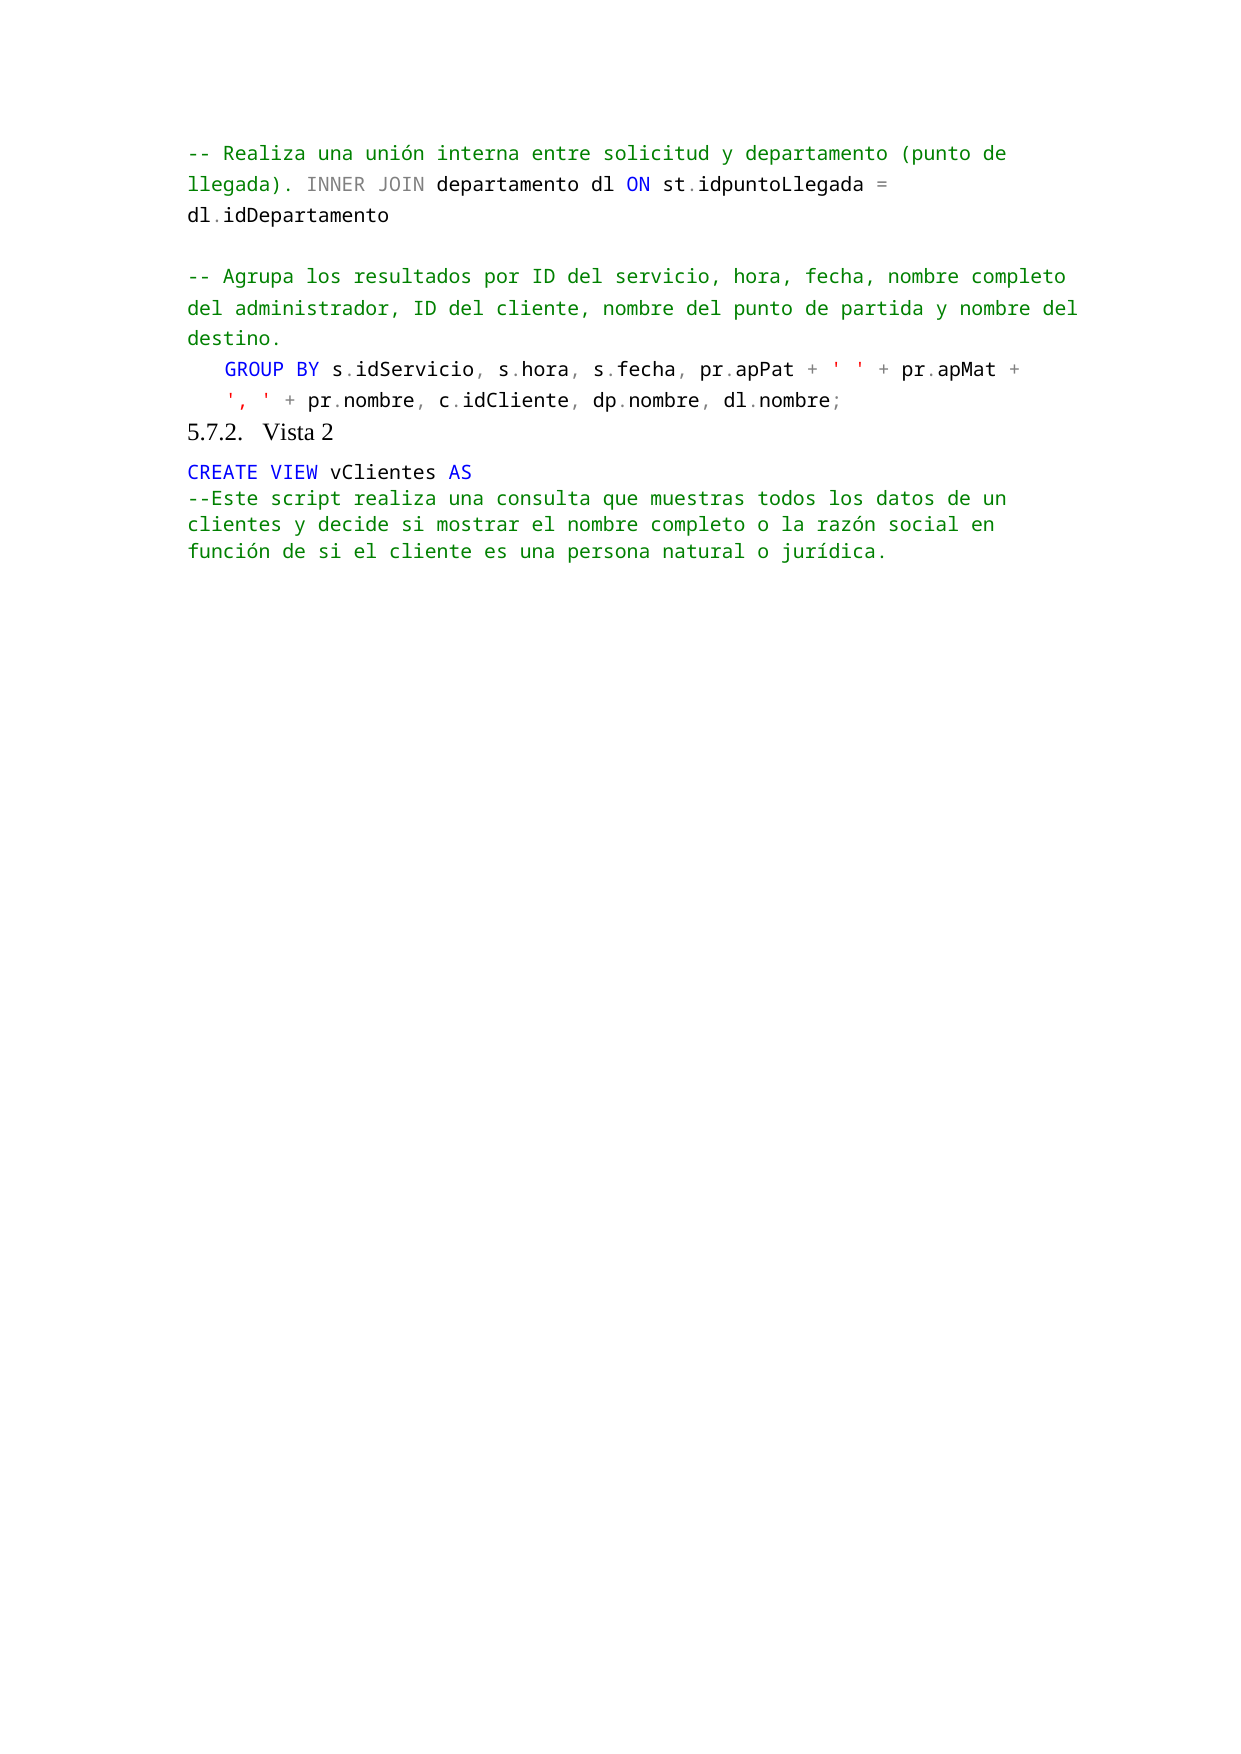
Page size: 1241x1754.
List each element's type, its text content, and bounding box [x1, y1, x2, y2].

text GROUP BY s.idServicio, s.hora, s.fecha, pr.apPat + ' ' + pr.apMat + ', ' + pr.nombre, c.idCliente, dp.nombre, dl.nombre; [224, 356, 1031, 413]
text -- Realiza una unión interna entre solicitud y departamento (punto de llegada). INNER JOIN departamento dl ON st.idpuntoLlegada = dl.idDepartamento [187, 139, 1089, 228]
list Vista 2 [187, 417, 1103, 446]
text CREATE VIEW vClientes AS [187, 461, 1103, 484]
text -- Agrupa los resultados por ID del servicio, hora, fecha, nombre completo del administrador, ID del cliente, nombre del punto de partida y nombre del destino. [187, 263, 1103, 352]
text --Este script realiza una consulta que muestras todos los datos de un clientes y decide si mostrar el nombre completo o la razón social en función de si el cliente es una persona natural o jurídica. [187, 484, 1089, 565]
